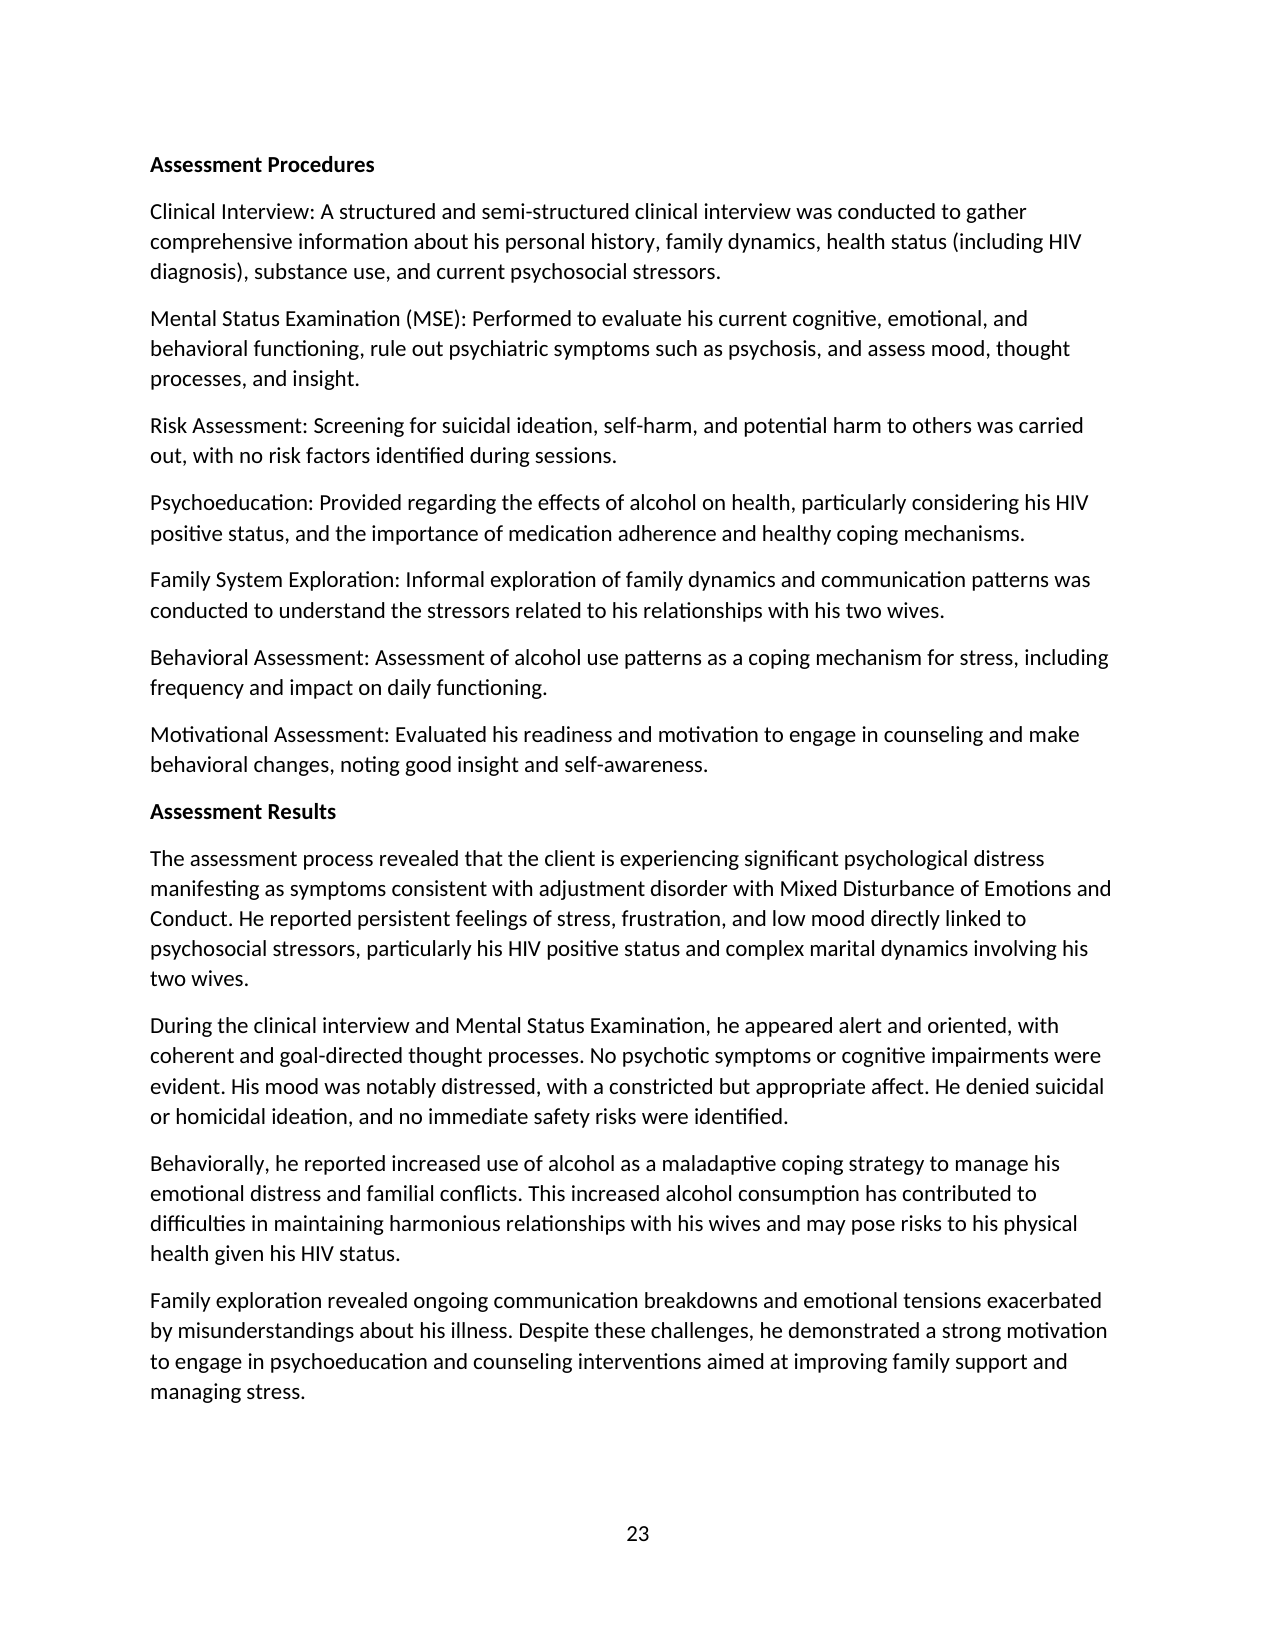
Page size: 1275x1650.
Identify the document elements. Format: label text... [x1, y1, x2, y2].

text Clinical Interview: A structured and semi-structured clinical interview was conducted to gather comprehensive information about his personal history, family dynamics, health status (including HIV diagnosis), substance use, and current psychosocial stressors. [150, 197, 1125, 285]
text Assessment Results [150, 797, 1125, 825]
text The assessment process revealed that the client is experiencing significant psychological distress manifesting as symptoms consistent with adjustment disorder with Mixed Disturbance of Emotions and Conduct. He reported persistent feelings of stress, frustration, and low mood directly linked to psychosocial stressors, particularly his HIV positive status and complex marital dynamics involving his two wives. [150, 844, 1125, 993]
text Behaviorally, he reported increased use of alcohol as a maladaptive coping strategy to manage his emotional distress and familial conflicts. This increased alcohol consumption has contributed to difficulties in maintaining harmonious relationships with his wives and may pose risks to his physical health given his HIV status. [150, 1149, 1125, 1268]
text Assessment Procedures [150, 150, 1125, 178]
text Risk Assessment: Screening for suicidal ideation, self-harm, and potential harm to others was carried out, with no risk factors identified during sessions. [150, 411, 1125, 470]
text Psychoeducation: Provided regarding the effects of alcohol on health, particularly considering his HIV positive status, and the importance of medication adherence and healthy coping mechanisms. [150, 488, 1125, 547]
text Family exploration revealed ongoing communication breakdowns and emotional tensions exacerbated by misunderstandings about his illness. Despite these challenges, he demonstrated a strong motivation to engage in psychoeducation and counseling interventions aimed at improving family support and managing stress. [150, 1286, 1125, 1405]
text Family System Exploration: Informal exploration of family dynamics and communication patterns was conducted to understand the stressors related to his relationships with his two wives. [150, 566, 1125, 624]
text During the clinical interview and Mental Status Examination, he appeared alert and oriented, with coherent and goal-directed thought processes. No psychotic symptoms or cognitive impairments were evident. His mood was notably distressed, with a constricted but appropriate affect. He denied suicidal or homicidal ideation, and no immediate safety risks were identified. [150, 1011, 1125, 1130]
text Motivational Assessment: Evaluated his readiness and motivation to engage in counseling and make behavioral changes, noting good insight and self-awareness. [150, 720, 1125, 778]
text Behavioral Assessment: Assessment of alcohol use patterns as a coping mechanism for stress, including frequency and impact on daily functioning. [150, 643, 1125, 701]
text Mental Status Examination (MSE): Performed to evaluate his current cognitive, emotional, and behavioral functioning, rule out psychiatric symptoms such as psychosis, and assess mood, thought processes, and insight. [150, 304, 1125, 393]
